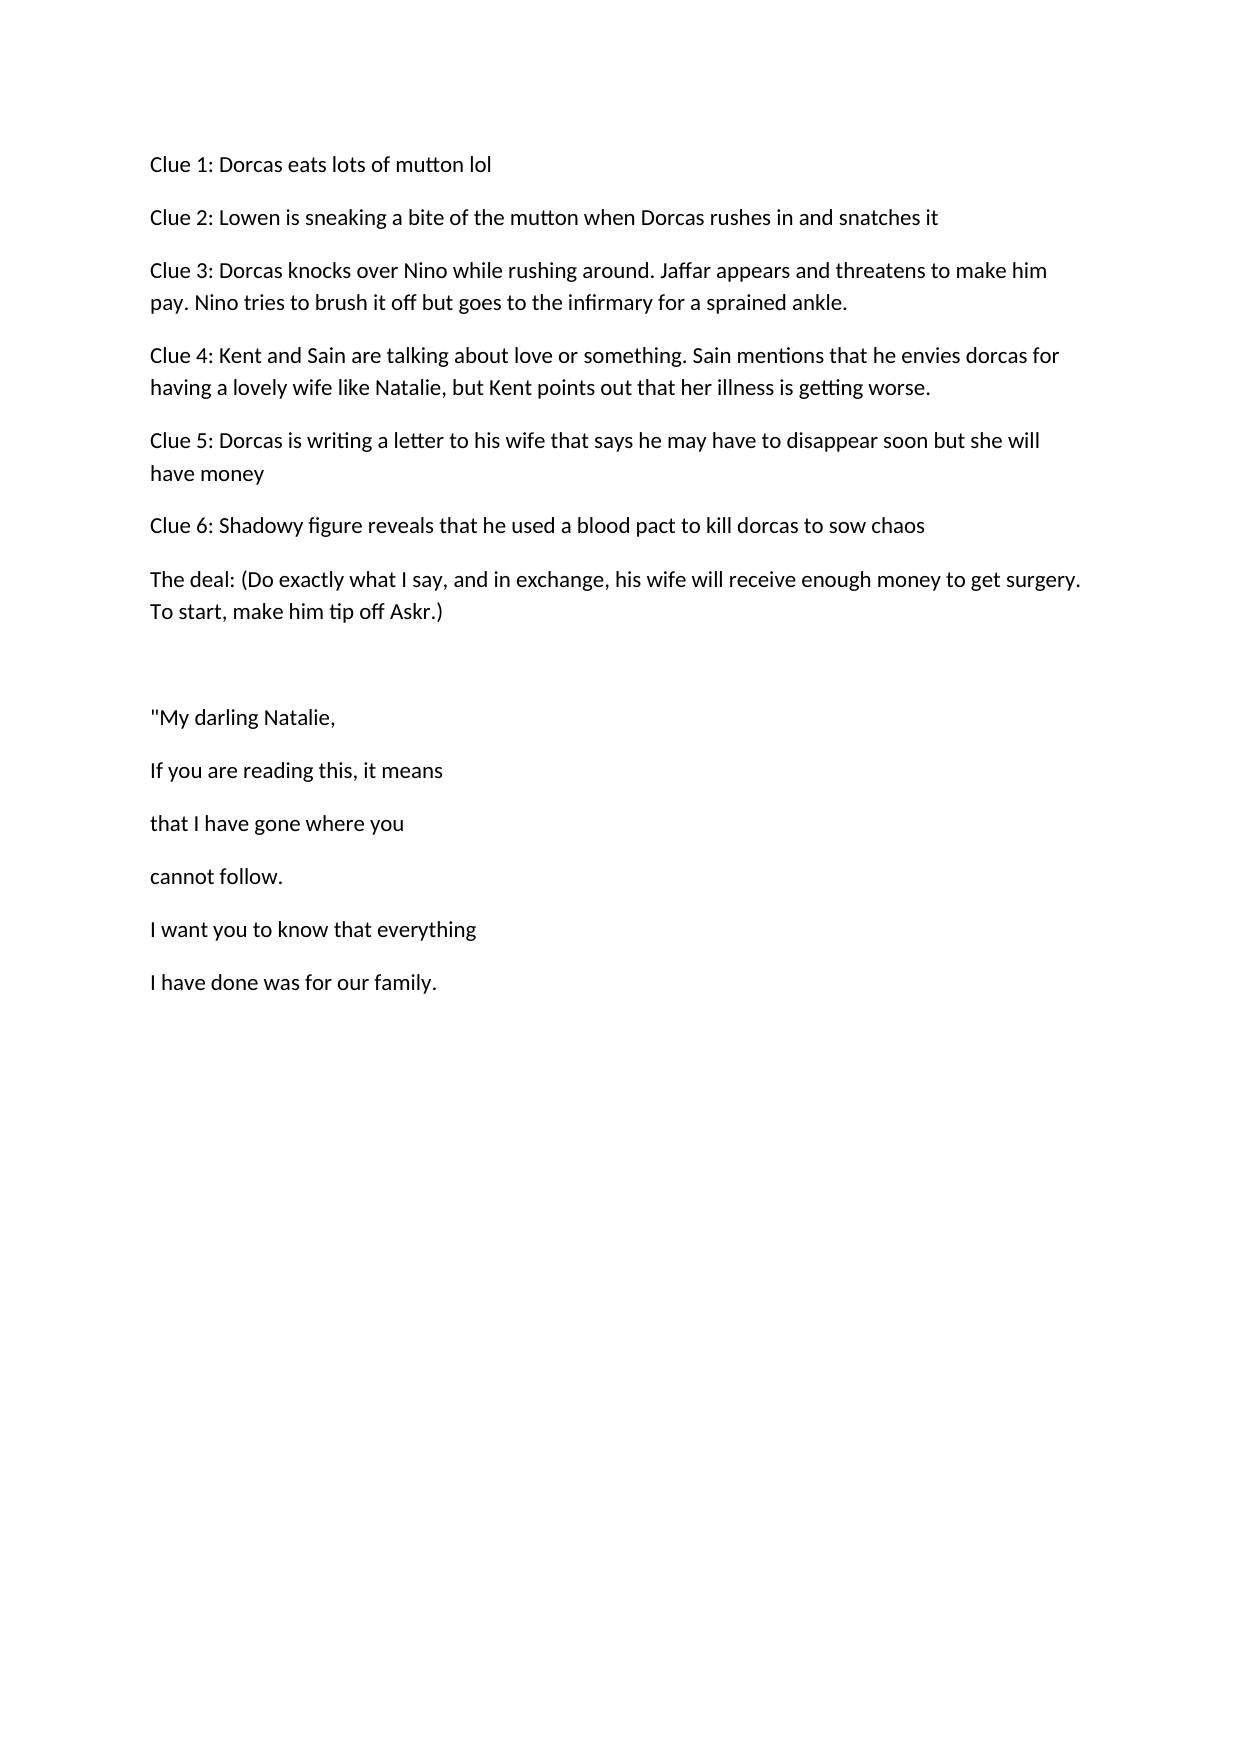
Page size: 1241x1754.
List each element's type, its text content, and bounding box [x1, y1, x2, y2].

text Clue 1: Dorcas eats lots of mutton lol [150, 150, 1090, 178]
text Clue 5: Dorcas is writing a letter to his wife that says he may have to disappear soon but she will have money [150, 426, 1090, 487]
text Clue 2: Lowen is sneaking a bite of the mutton when Dorcas rushes in and snatches it [150, 203, 1090, 231]
text I have done was for our family. [150, 968, 1090, 996]
text Clue 4: Kent and Sain are talking about love or something. Sain mentions that he envies dorcas for having a lovely wife like Natalie, but Kent points out that her illness is getting worse. [150, 341, 1090, 401]
text that I have gone where you [150, 809, 1090, 837]
text If you are reading this, it means [150, 756, 1090, 784]
text "My darling Natalie, [150, 703, 1090, 731]
text Clue 3: Dorcas knocks over Nino while rushing around. Jaffar appears and threatens to make him pay. Nino tries to brush it off but goes to the infirmary for a sprained ankle. [150, 256, 1090, 316]
text cannot follow. [150, 862, 1090, 890]
text Clue 6: Shadowy figure reveals that he used a blood pact to kill dorcas to sow chaos [150, 512, 1090, 540]
text I want you to know that everything [150, 915, 1090, 943]
text The deal: (Do exactly what I say, and in exchange, his wife will receive enough money to get surgery. To start, make him tip off Askr.) [150, 565, 1090, 625]
